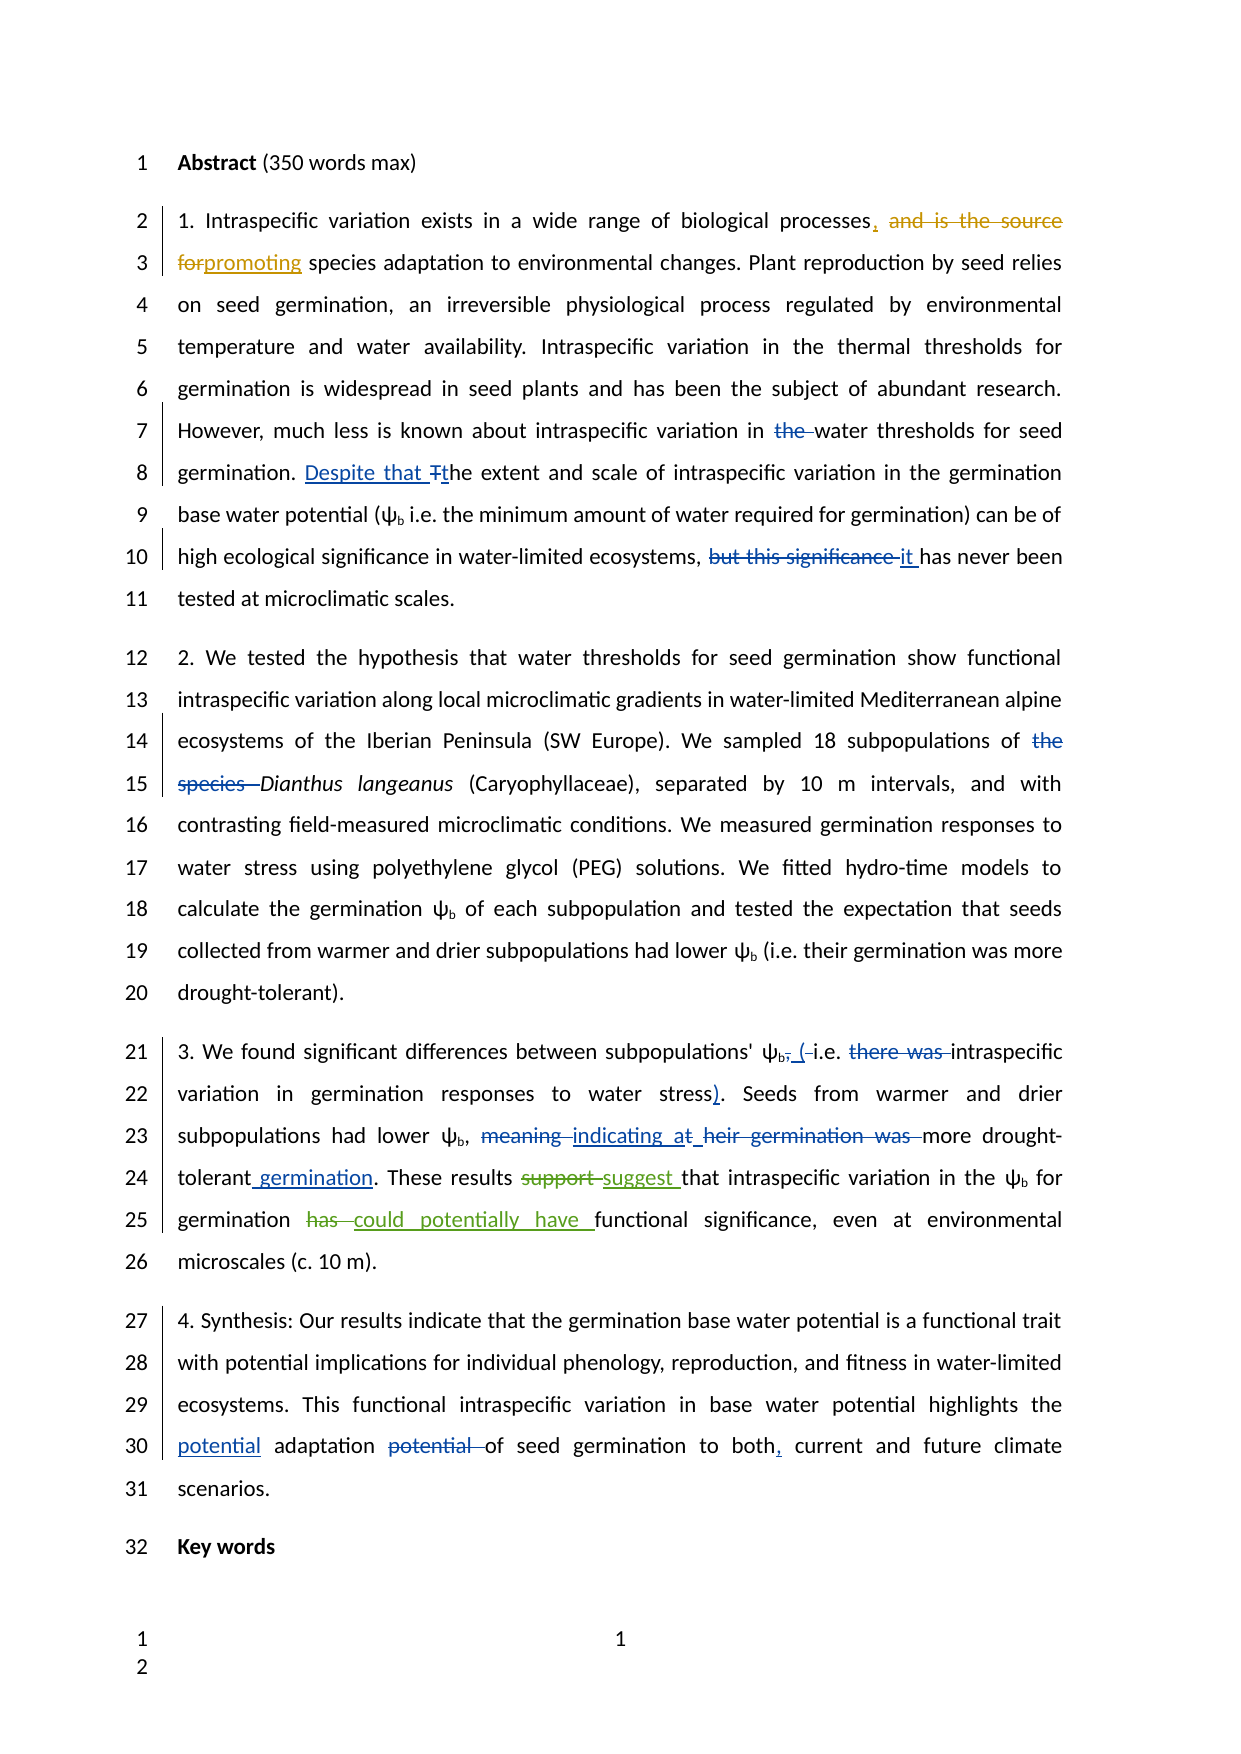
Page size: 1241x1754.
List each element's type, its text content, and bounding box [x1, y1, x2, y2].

text Abstract (350 words max) [177, 148, 1063, 176]
text 3. We found significant differences between subpopulations' ψbi.e. intraspecific variation in germination responses to water stress. Seeds from warmer and drier subpopulations had lower ψb, more drought-tolerant. These results that intraspecific variation in the ψb for germination functional significance, even at environmental microscales (c. 10 m). [177, 1037, 1063, 1275]
text 1. Intraspecific variation exists in a wide range of biological processes species adaptation to environmental changes. Plant reproduction by seed relies on seed germination, an irreversible physiological process regulated by environmental temperature and water availability. Intraspecific variation in the thermal thresholds for germination is widespread in seed plants and has been the subject of abundant research. However, much less is known about intraspecific variation in water thresholds for seed germination. he extent and scale of intraspecific variation in the germination base water potential (ψb i.e. the minimum amount of water required for germination) can be of high ecological significance in water-limited ecosystems, has never been tested at microclimatic scales. [177, 206, 1063, 612]
text 2. We tested the hypothesis that water thresholds for seed germination show functional intraspecific variation along local microclimatic gradients in water-limited Mediterranean alpine ecosystems of the Iberian Peninsula (SW Europe). We sampled 18 subpopulations of Dianthus langeanus (Caryophyllaceae), separated by 10 m intervals, and with contrasting field-measured microclimatic conditions. We measured germination responses to water stress using polyethylene glycol (PEG) solutions. We fitted hydro-time models to calculate the germination ψb of each subpopulation and tested the expectation that seeds collected from warmer and drier subpopulations had lower ψb (i.e. their germination was more drought-tolerant). [177, 643, 1063, 1007]
text Key words [177, 1532, 1063, 1560]
text 4. Synthesis: Our results indicate that the germination base water potential is a functional traitwith potential implications for individual phenology, reproduction, and fitness in water-limited ecosystems. This functional intraspecific variation in base water potential highlights the adaptation of seed germination to both current and future climate scenarios. [177, 1306, 1063, 1502]
